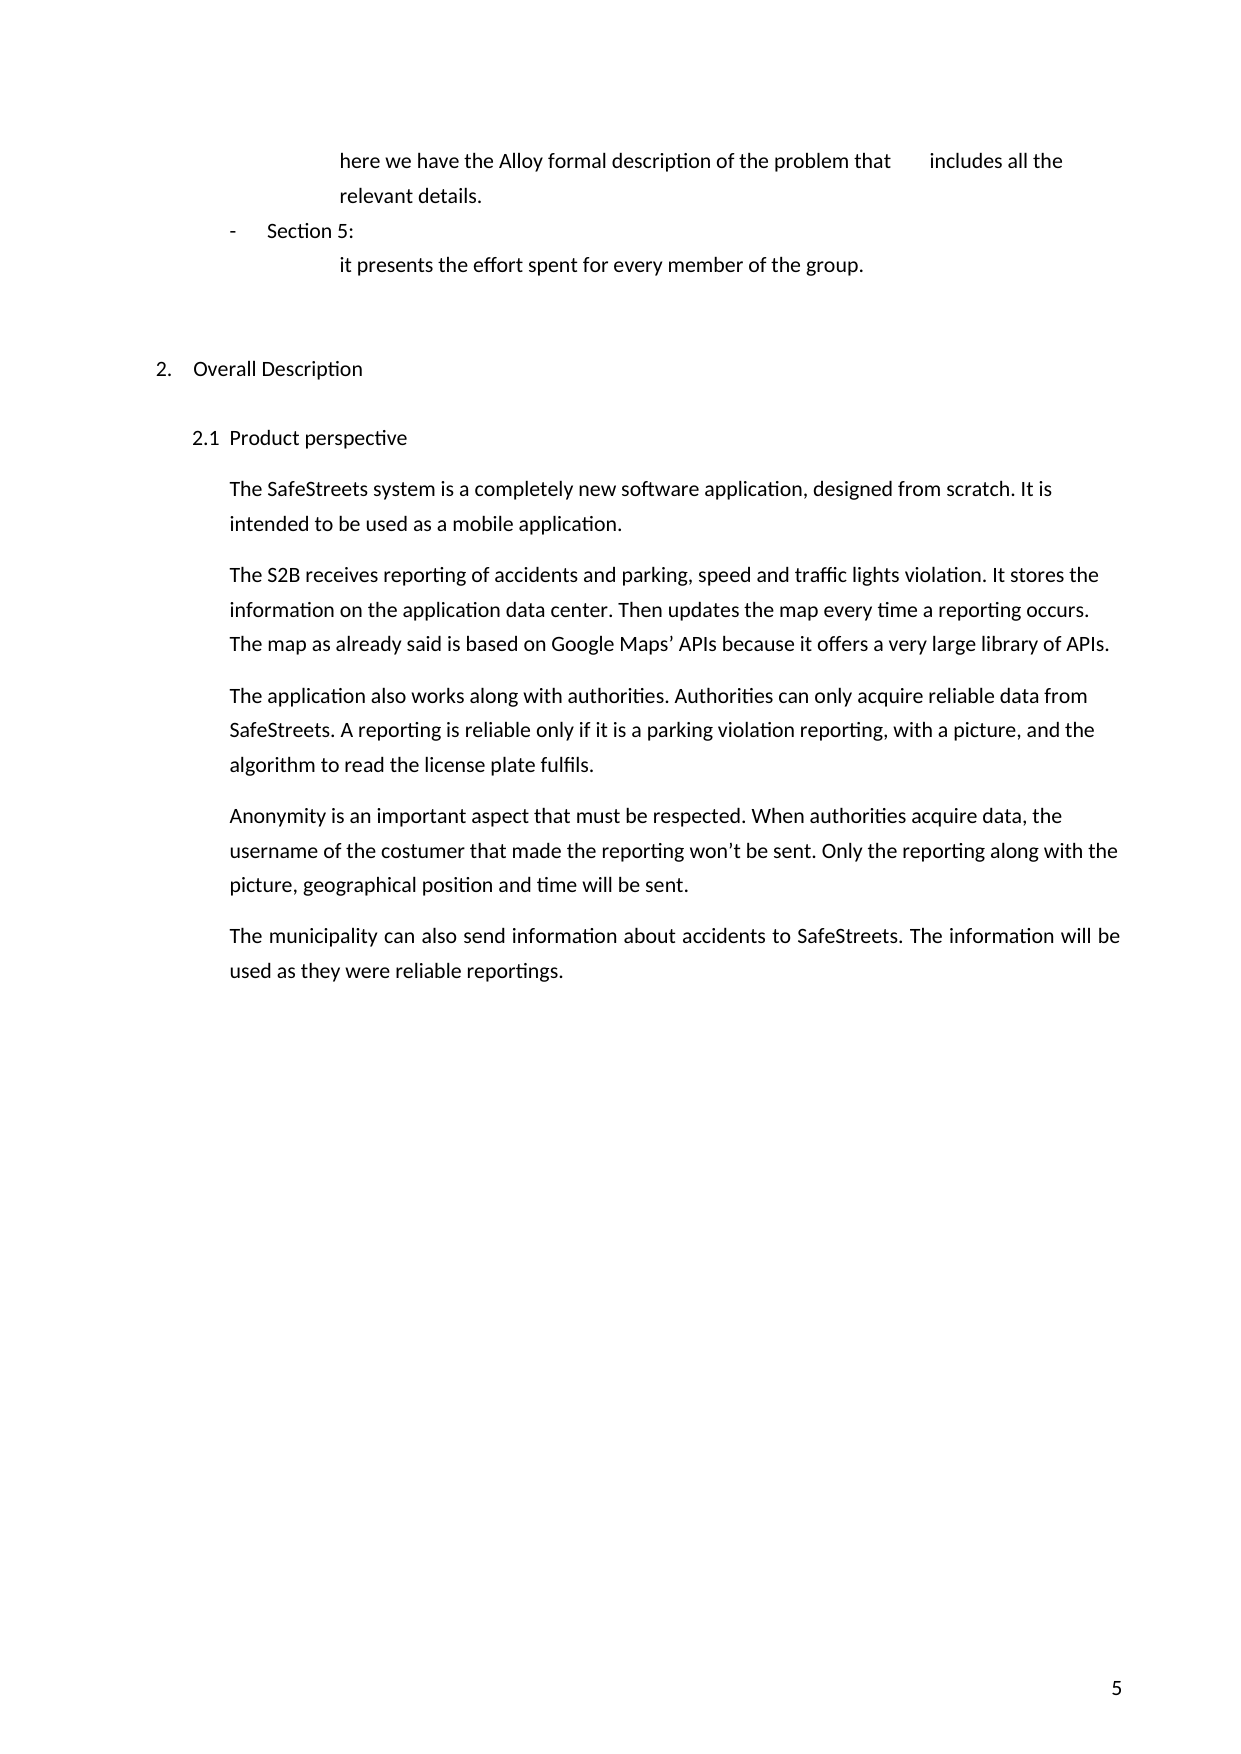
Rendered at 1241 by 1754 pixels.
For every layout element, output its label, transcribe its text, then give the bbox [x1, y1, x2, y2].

list Product perspective [192, 424, 1122, 451]
list Section 5: [229, 217, 1122, 243]
text The S2B receives reporting of accidents and parking, speed and traffic lights violation. It stores the information on the application data center. Then updates the map every time a reporting occurs. The map as already said is based on Google Maps’ APIs because it offers a very large library of APIs. [229, 561, 1122, 657]
text The municipality can also send information about accidents to SafeStreets. The information will be used as they were reliable reportings. [229, 923, 1122, 984]
list it presents the effort spent for every member of the group. [267, 251, 1122, 278]
text The SafeStreets system is a completely new software application, designed from scratch. It is intended to be used as a mobile application. [229, 476, 1122, 537]
list Overall Description [156, 355, 1122, 382]
list here we have the Alloy formal description of the problem that includes all the relevant details. [339, 148, 1122, 209]
text Anonymity is an important aspect that must be respected. When authorities acquire data, the username of the costumer that made the reporting won’t be sent. Only the reporting along with the picture, geographical position and time will be sent. [229, 802, 1122, 898]
text The application also works along with authorities. Authorities can only acquire reliable data from SafeStreets. A reporting is reliable only if it is a parking violation reporting, with a picture, and the algorithm to read the license plate fulfils. [229, 682, 1122, 778]
